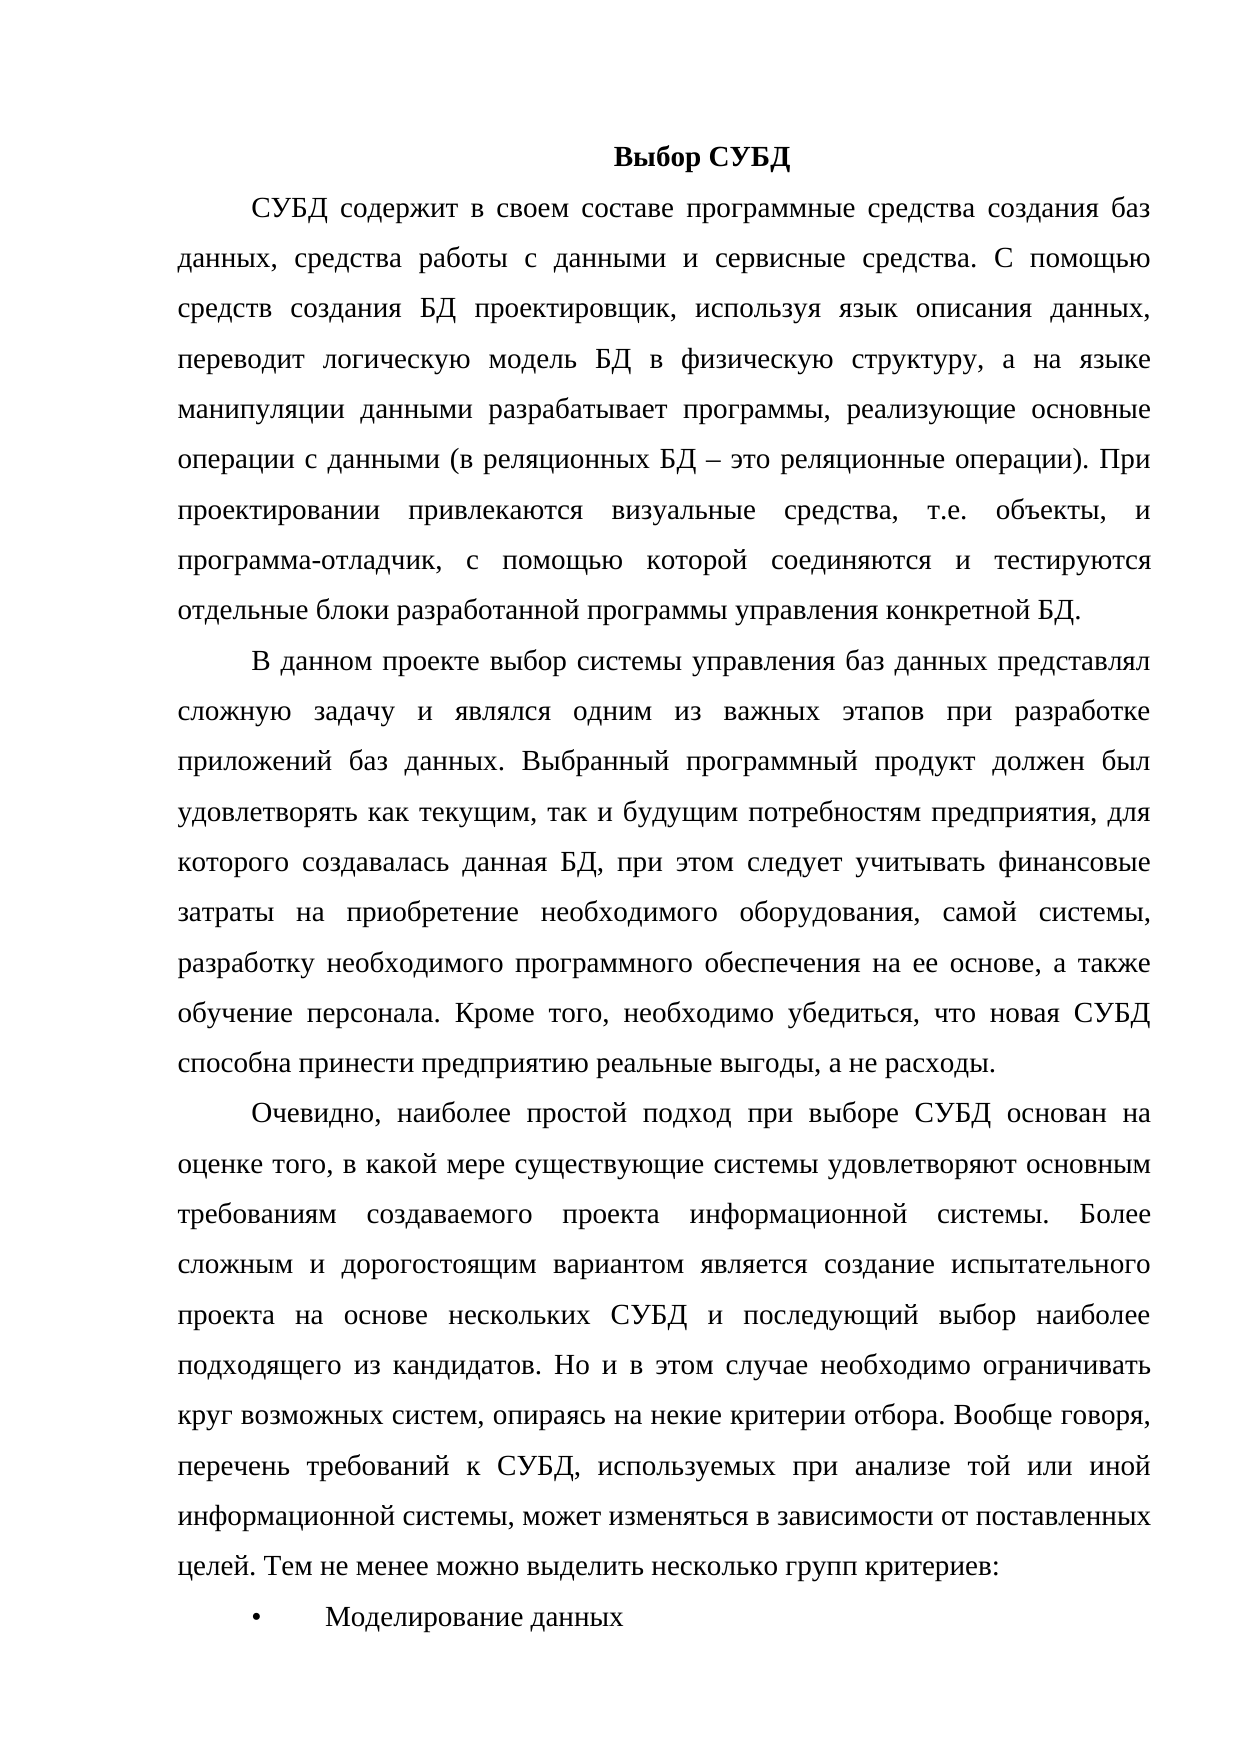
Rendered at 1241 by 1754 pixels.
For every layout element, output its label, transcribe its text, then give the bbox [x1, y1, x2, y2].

subtitle Выбор СУБД [252, 139, 1152, 172]
text СУБД содержит в своем составе программные средства создания баз данных, средства работы с данными и сервисные средства. С помощью средств создания БД проектировщик, используя язык описания данных, переводит логическую модель БД в физическую структуру, а на языке манипуляции данными разрабатывает программы, реализующие основные операции с данными (в реляционных БД – это реляционные операции). При проектировании привлекаются визуальные средства, т.е. объекты, и программа-отладчик, с помощью которой соединяются и тестируются отдельные блоки разработанной программы управления конкретной БД. [177, 190, 1152, 626]
text Очевидно, наиболее простой подход при выборе СУБД основан на оценке того, в какой мере существующие системы удовлетворяют основным требованиям создаваемого проекта информационной системы. Более сложным и дорогостоящим вариантом является создание испытательного проекта на основе нескольких СУБД и последующий выбор наиболее подходящего из кандидатов. Но и в этом случае необходимо ограничивать круг возможных систем, опираясь на некие критерии отбора. Вообще говоря, перечень требований к СУБД, используемых при анализе той или иной информационной системы, может изменяться в зависимости от поставленных целей. Тем не менее можно выделить несколько групп критериев: [177, 1096, 1152, 1582]
text В данном проекте выбор системы управления баз данных представлял сложную задачу и являлся одним из важных этапов при разработке приложений баз данных. Выбранный программный продукт должен был удовлетворять как текущим, так и будущим потребностям предприятия, для которого создавалась данная БД, при этом следует учитывать финансовые затраты на приобретение необходимого оборудования, самой системы, разработку необходимого программного обеспечения на ее основе, а также обучение персонала. Кроме того, необходимо убедиться, что новая СУБД способна принести предприятию реальные выгоды, а не расходы. [177, 643, 1152, 1079]
text • Моделирование данных [177, 1599, 1152, 1632]
